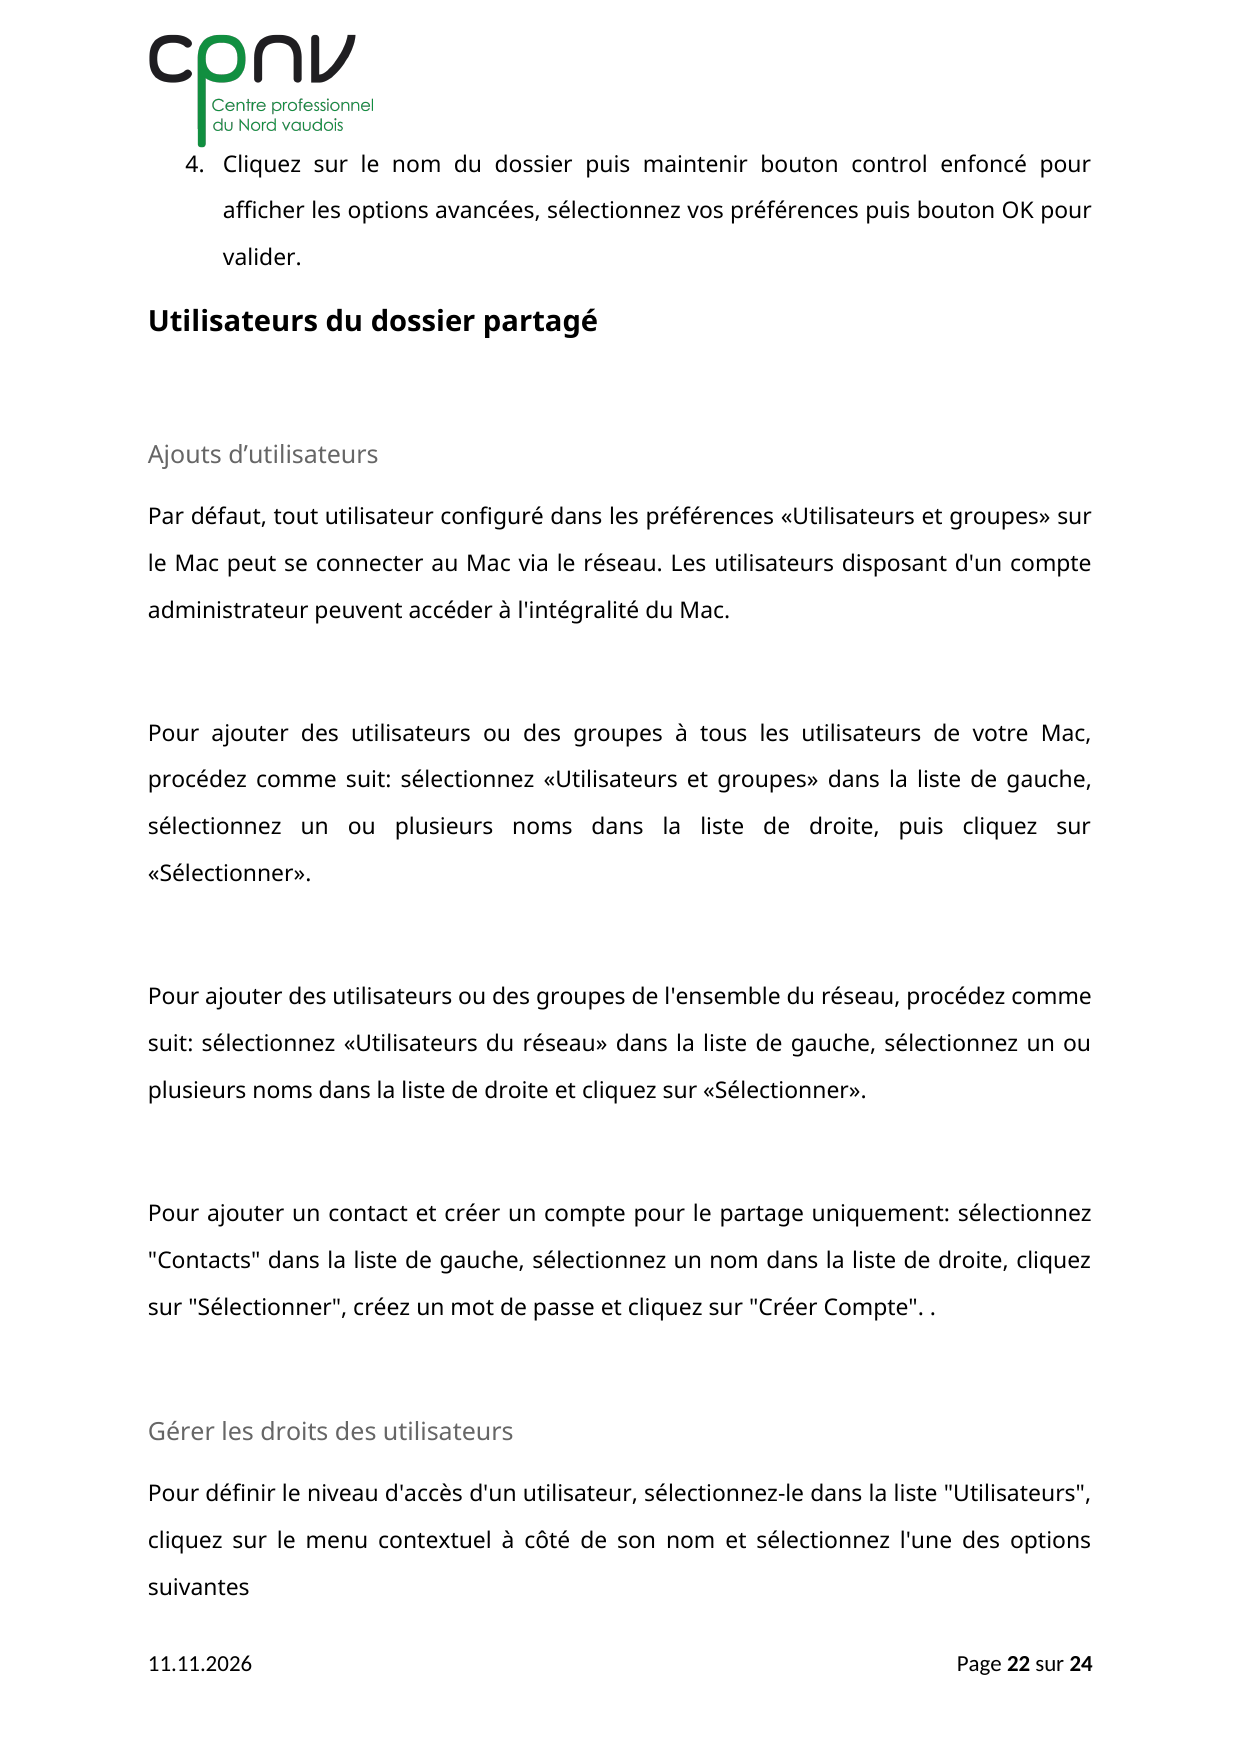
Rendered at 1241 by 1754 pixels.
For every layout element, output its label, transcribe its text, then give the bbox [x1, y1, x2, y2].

text Pour définir le niveau d'accès d'un utilisateur, sélectionnez-le dans la liste "Utilisateurs", cliquez sur le menu contextuel à côté de son nom et sélectionnez l'une des options suivantes [148, 1477, 1093, 1602]
subtitle Utilisateurs du dossier partagé [148, 301, 1093, 340]
picture [148, 34, 374, 148]
list Cliquez sur le nom du dossier puis maintenir bouton control enfoncé pour afficher les options avancées, sélectionnez vos préférences puis bouton OK pour valider. [185, 148, 1093, 273]
text Ajouts d’utilisateurs [148, 436, 1093, 470]
text Gérer les droits des utilisateurs [148, 1413, 1093, 1447]
text Par défaut, tout utilisateur configuré dans les préférences «Utilisateurs et groupes» sur le Mac peut se connecter au Mac via le réseau. Les utilisateurs disposant d'un compte administrateur peuvent accéder à l'intégralité du Mac. [148, 500, 1093, 625]
text Pour ajouter un contact et créer un compte pour le partage uniquement: sélectionnez "Contacts" dans la liste de gauche, sélectionnez un nom dans la liste de droite, cliquez sur "Sélectionner", créez un mot de passe et cliquez sur "Créer Compte". . [148, 1197, 1093, 1322]
text Pour ajouter des utilisateurs ou des groupes de l'ensemble du réseau, procédez comme suit: sélectionnez «Utilisateurs du réseau» dans la liste de gauche, sélectionnez un ou plusieurs noms dans la liste de droite et cliquez sur «Sélectionner». [148, 980, 1093, 1105]
text Pour ajouter des utilisateurs ou des groupes à tous les utilisateurs de votre Mac, procédez comme suit: sélectionnez «Utilisateurs et groupes» dans la liste de gauche, sélectionnez un ou plusieurs noms dans la liste de droite, puis cliquez sur «Sélectionner». [148, 716, 1093, 888]
